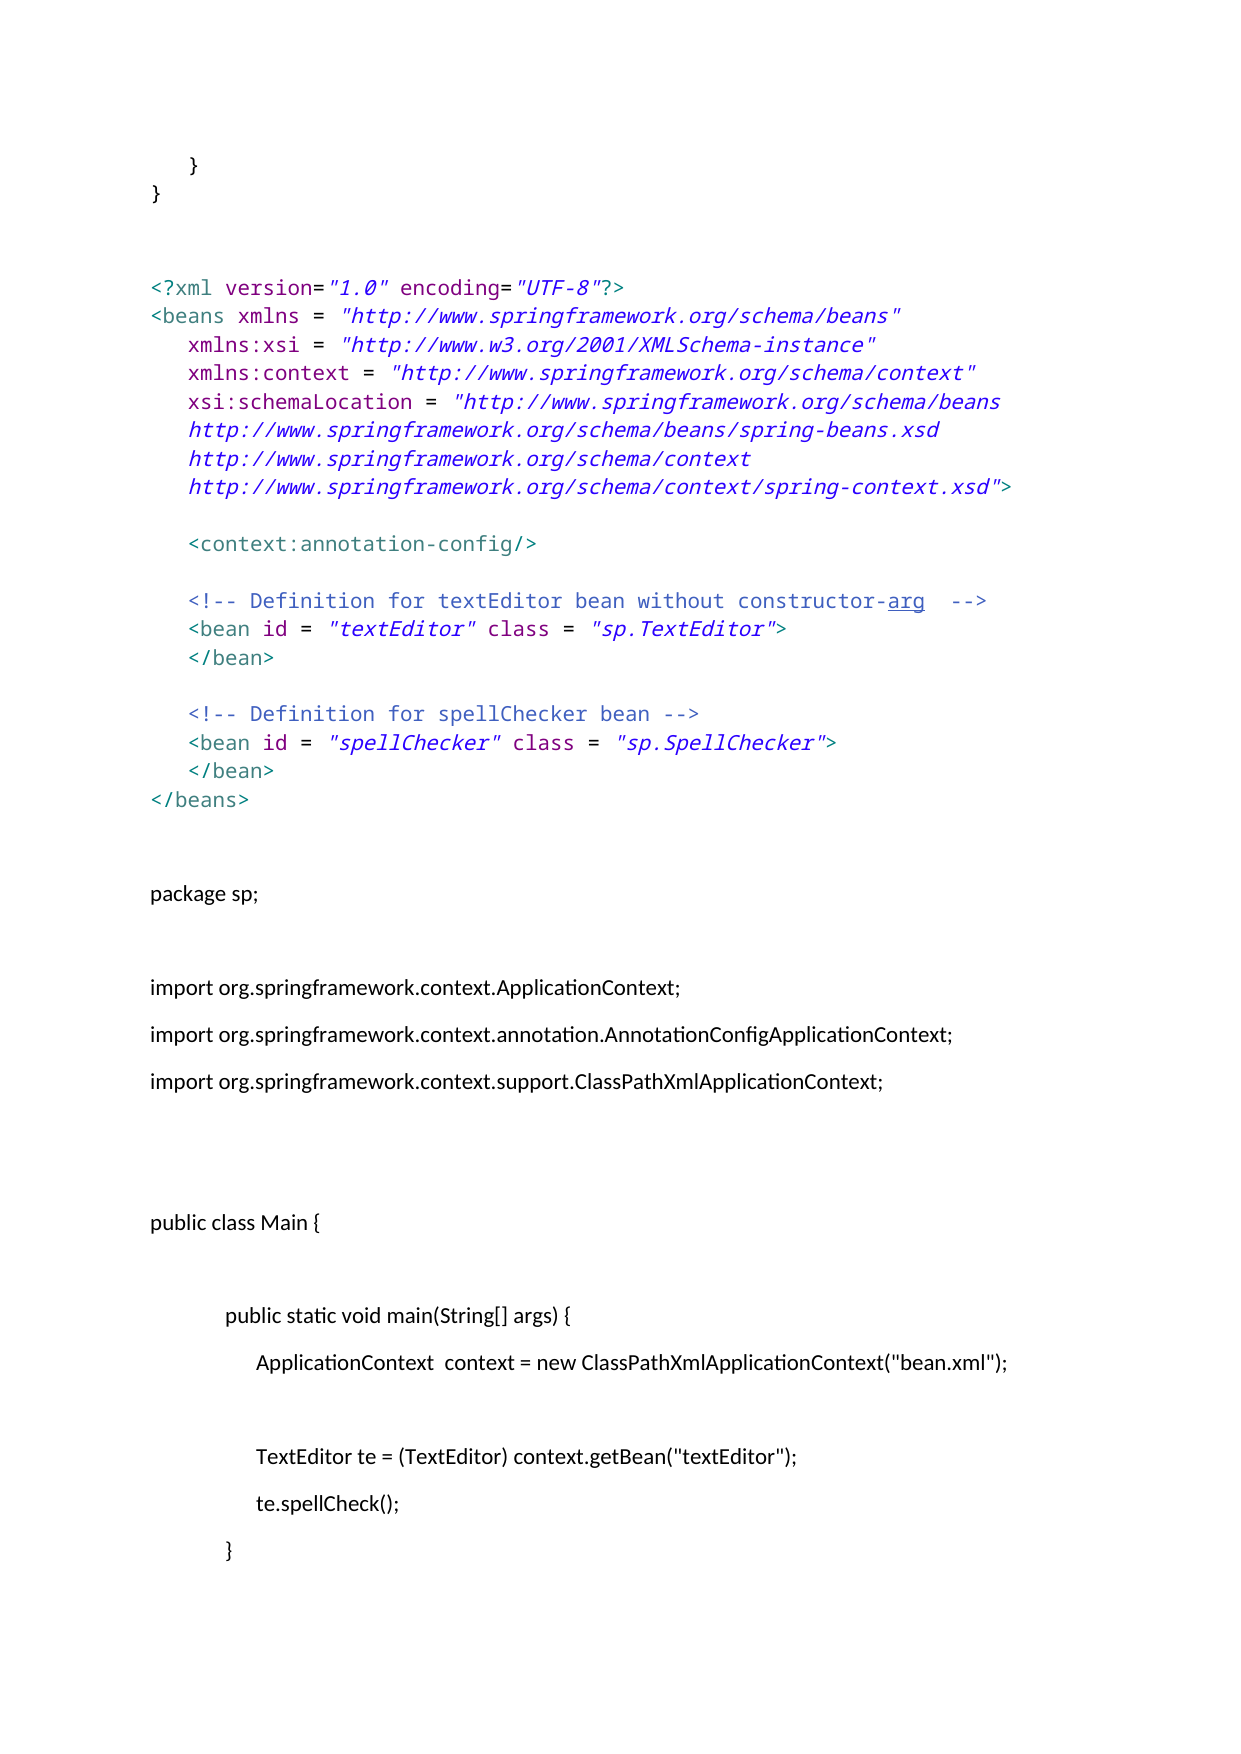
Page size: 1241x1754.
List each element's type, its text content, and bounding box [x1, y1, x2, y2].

text <bean id = "spellChecker" class = "sp.SpellChecker"> [150, 728, 1090, 756]
text http://www.springframework.org/schema/beans/spring-beans.xsd [150, 415, 1090, 444]
text package sp; [150, 879, 1090, 907]
text TextEditor te = (TextEditor) context.getBean("textEditor"); [150, 1442, 1090, 1470]
text </bean> [150, 756, 1090, 785]
text <bean id = "textEditor" class = "sp.TextEditor"> [150, 614, 1090, 643]
text http://www.springframework.org/schema/context/spring-context.xsd"> [150, 472, 1090, 501]
text ApplicationContext context = new ClassPathXmlApplicationContext("bean.xml"); [150, 1348, 1090, 1376]
text xmlns:context = "http://www.springframework.org/schema/context" [150, 358, 1090, 387]
text <?xml version="1.0" encoding="UTF-8"?> [150, 273, 1090, 301]
text public class Main { [150, 1208, 1090, 1236]
text </bean> [150, 643, 1090, 671]
text } [150, 178, 1090, 207]
text <!-- Definition for spellChecker bean --> [150, 699, 1090, 728]
text } [150, 150, 1090, 178]
text http://www.springframework.org/schema/context [150, 444, 1090, 472]
text xmlns:xsi = "http://www.w3.org/2001/XMLSchema-instance" [150, 330, 1090, 358]
text </beans> [150, 785, 1090, 813]
text } [150, 1536, 1090, 1564]
text xsi:schemaLocation = "http://www.springframework.org/schema/beans [150, 387, 1090, 415]
text te.spellCheck(); [150, 1489, 1090, 1517]
text import org.springframework.context.ApplicationContext; [150, 973, 1090, 1001]
text <beans xmlns = "http://www.springframework.org/schema/beans" [150, 301, 1090, 330]
text <!-- Definition for textEditor bean without constructor-arg --> [150, 586, 1090, 614]
text import org.springframework.context.annotation.AnnotationConfigApplicationContext; [150, 1020, 1090, 1048]
text import org.springframework.context.support.ClassPathXmlApplicationContext; [150, 1067, 1090, 1095]
text public static void main(String[] args) { [150, 1301, 1090, 1329]
text <context:annotation-config/> [150, 529, 1090, 557]
